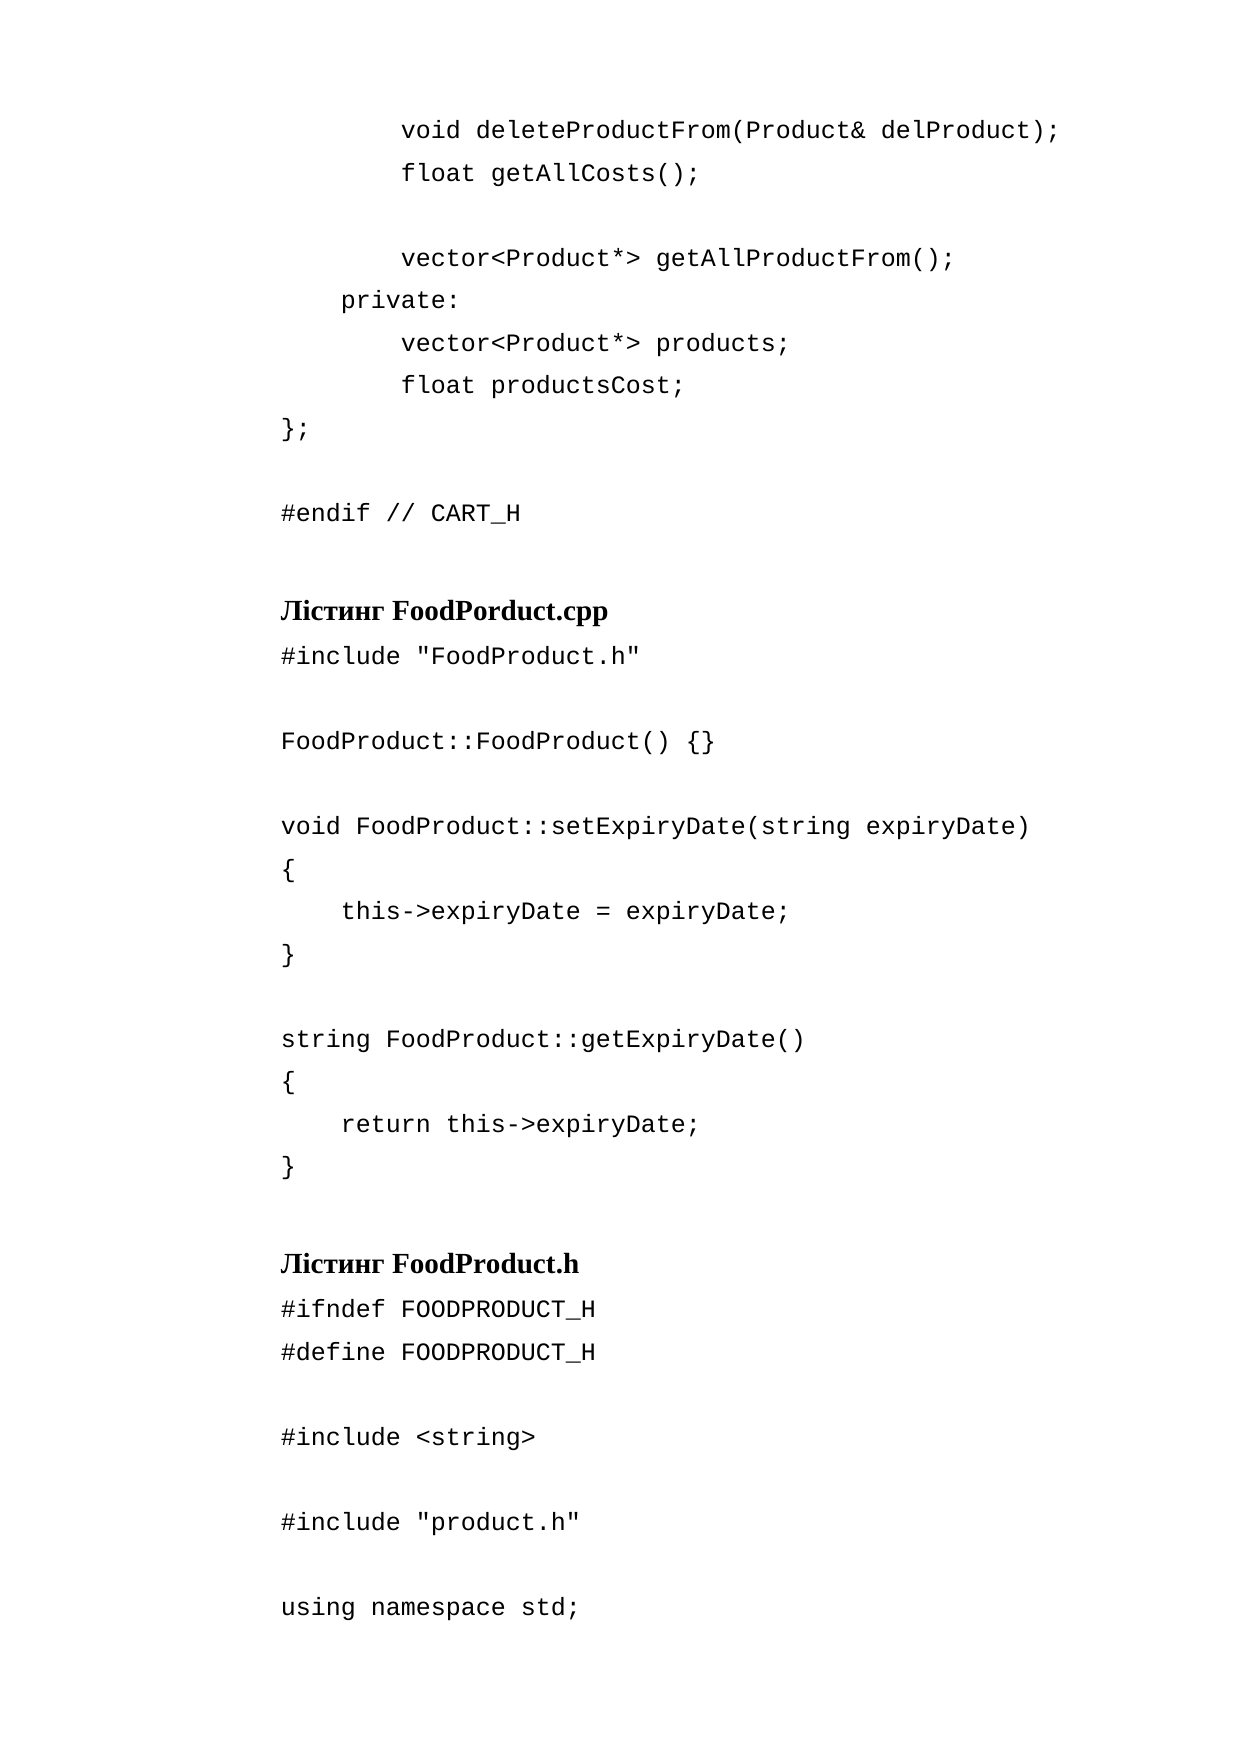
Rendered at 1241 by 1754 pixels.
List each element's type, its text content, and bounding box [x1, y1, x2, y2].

text private: [207, 288, 1122, 316]
text vector<Product*> products; [207, 331, 1122, 359]
text float productsCost; [207, 373, 1122, 401]
text #endif // CART_H [207, 501, 1122, 529]
text } [207, 1154, 1122, 1182]
text #ifndef FOODPRODUCT_H [207, 1297, 1122, 1325]
text vector<Product*> getAllProductFrom(); [207, 246, 1122, 274]
text }; [207, 416, 1122, 444]
text FoodProduct::FoodProduct() {} [207, 729, 1122, 757]
text string FoodProduct::getExpiryDate() [207, 1026, 1122, 1054]
text { [207, 1069, 1122, 1097]
text } [207, 941, 1122, 969]
text this->expiryDate = expiryDate; [207, 899, 1122, 927]
text Лістинг FoodPorduct.cpp [207, 593, 1122, 627]
text float getAllCosts(); [207, 161, 1122, 189]
text #define FOODPRODUCT_H [207, 1339, 1122, 1368]
text Лістинг FoodProduct.h [207, 1247, 1122, 1280]
text #include "product.h" [207, 1509, 1122, 1538]
text { [207, 856, 1122, 884]
text void FoodProduct::setExpiryDate(string expiryDate) [207, 814, 1122, 842]
text #include "FoodProduct.h" [207, 644, 1122, 672]
text void deleteProductFrom(Product& delProduct); [207, 118, 1122, 146]
text #include <string> [207, 1424, 1122, 1453]
text using namespace std; [207, 1594, 1122, 1623]
text return this->expiryDate; [207, 1111, 1122, 1139]
